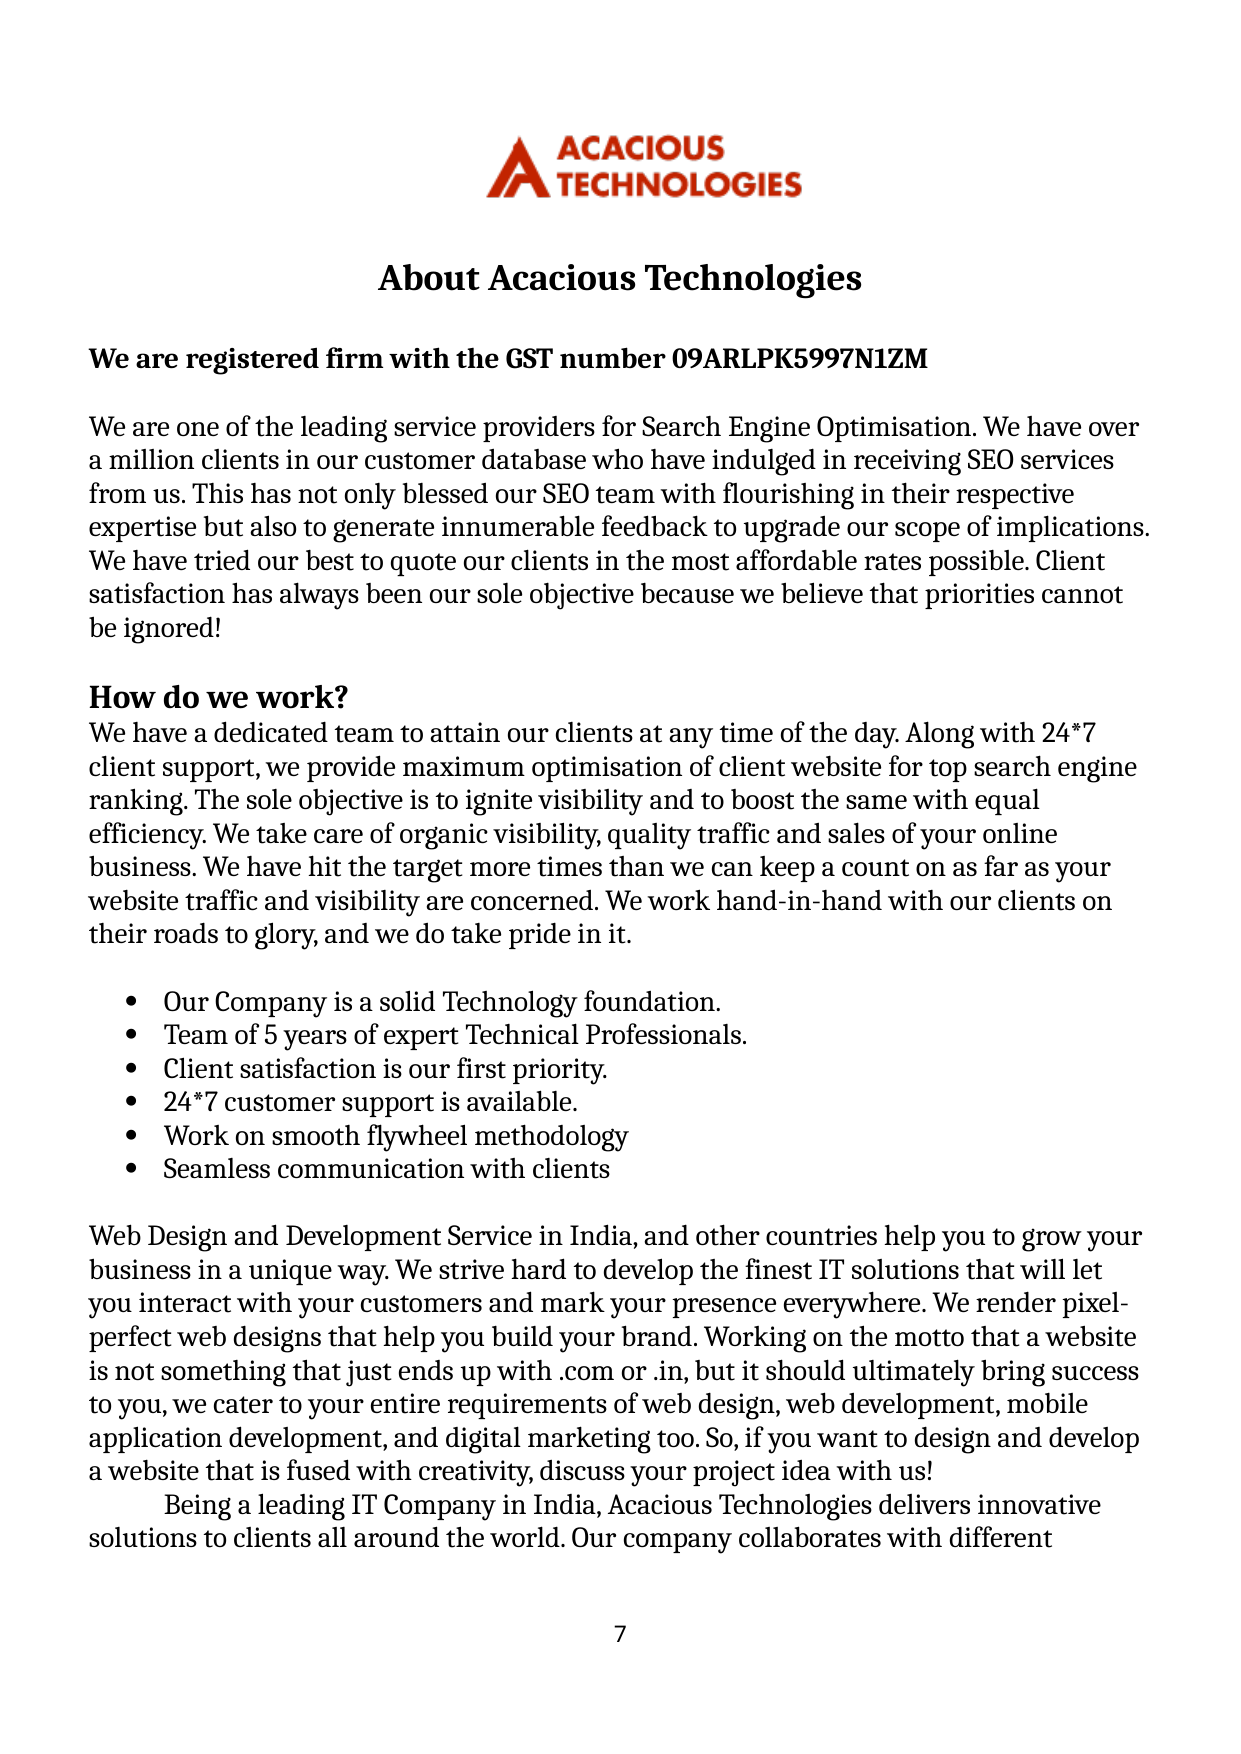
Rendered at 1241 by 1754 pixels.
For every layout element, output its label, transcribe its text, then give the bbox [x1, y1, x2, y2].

text We are one of the leading service providers for Search Engine Optimisation. We have over a million clients in our customer database who have indulged in receiving SEO services from us. This has not only blessed our SEO team with flourishing in their respective expertise but also to generate innumerable feedback to upgrade our scope of implications. We have tried our best to quote our clients in the most affordable rates possible. Client satisfaction has always been our sole objective because we believe that priorities cannot be ignored! [89, 410, 1152, 644]
text We have a dedicated team to attain our clients at any time of the day. Along with 24*7 client support, we provide maximum optimisation of client website for top search engine ranking. The sole objective is to ignite visibility and to boost the same with equal efficiency. We take care of organic visibility, quality traffic and sales of your online business. We have hit the target more times than we can keep a count on as far as your website traffic and visibility are concerned. We work hand-in-hand with our clients on their roads to glory, and we do take pride in it. [89, 716, 1152, 951]
list Work on smooth flywheel methodology [126, 1119, 1152, 1152]
picture [482, 95, 982, 226]
list 24*7 customer support is available. [126, 1085, 1152, 1119]
list Client satisfaction is our first priority. [126, 1052, 1152, 1085]
text How do we work? [89, 678, 1152, 716]
text About Acacious Technologies [89, 256, 1152, 299]
text Web Design and Development Service in India, and other countries help you to grow your business in a unique way. We strive hard to develop the finest IT solutions that will let you interact with your customers and mark your presence everywhere. We render pixel-perfect web designs that help you build your brand. Working on the motto that a website is not something that just ends up with .com or .in, but it should ultimately bring success to you, we cater to your entire requirements of web design, web development, mobile application development, and digital marketing too. So, if you want to design and develop a website that is fused with creativity, discuss your project idea with us! [89, 1219, 1152, 1488]
list Seamless communication with clients [126, 1152, 1152, 1186]
list Team of 5 years of expert Technical Professionals. [126, 1018, 1152, 1052]
text We are registered firm with the GST number 09ARLPK5997N1ZM [89, 343, 1152, 376]
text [89, 1488, 1152, 1555]
list Our Company is a solid Technology foundation. [126, 985, 1152, 1018]
